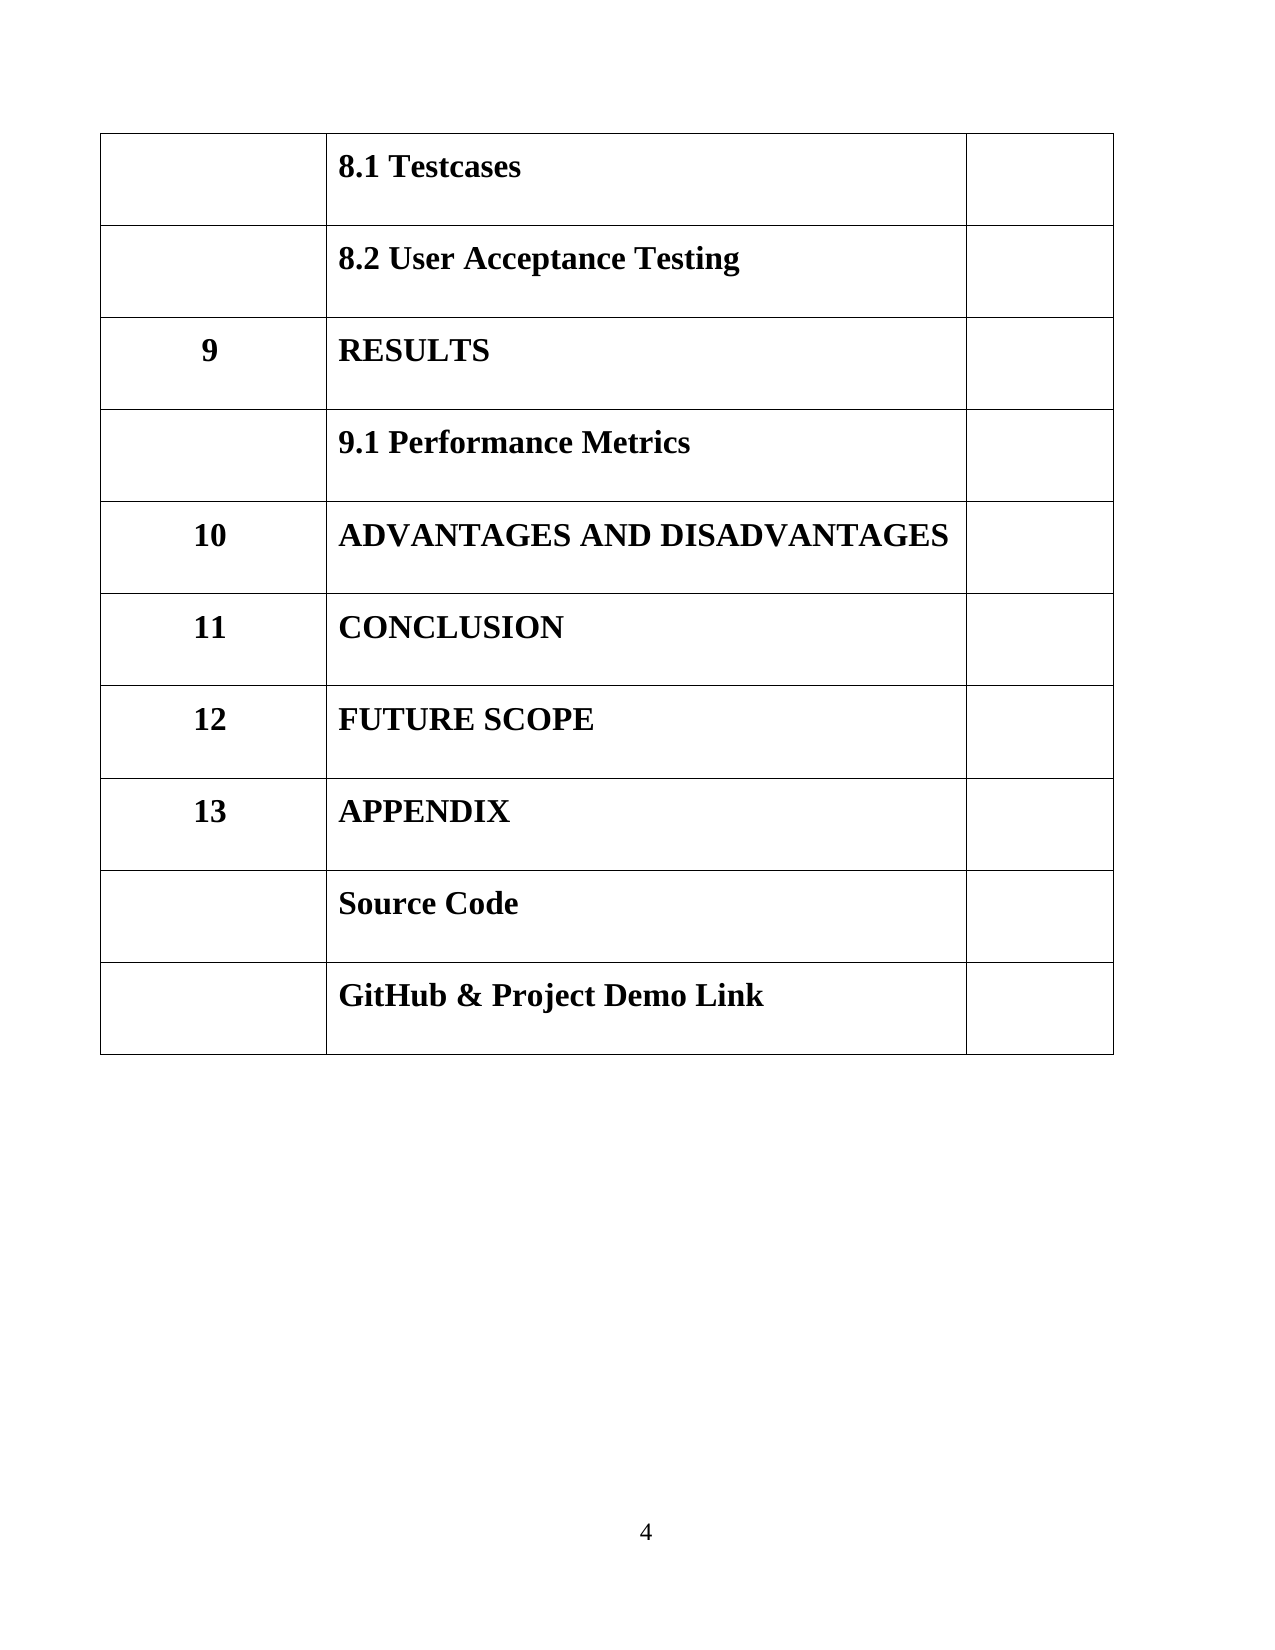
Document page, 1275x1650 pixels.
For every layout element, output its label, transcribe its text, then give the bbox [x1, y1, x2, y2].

table_cell [101, 871, 326, 962]
table_cell RESULTS [327, 318, 966, 409]
table_cell [967, 410, 1113, 501]
table_cell [101, 226, 326, 317]
table_cell CONCLUSION [327, 594, 966, 685]
table_cell [967, 134, 1113, 225]
table_cell 8.2 User Acceptance Testing [327, 226, 966, 317]
table_cell [967, 226, 1113, 317]
table_cell [101, 963, 326, 1054]
table_cell 11 [101, 594, 326, 685]
table_cell 9 [101, 318, 326, 409]
table_cell APPENDIX [327, 779, 966, 869]
table_cell [967, 871, 1113, 962]
table_cell [101, 134, 326, 225]
table_cell [967, 318, 1113, 409]
table_cell FUTURE SCOPE [327, 686, 966, 777]
table_cell [967, 686, 1113, 777]
table_cell [101, 410, 326, 501]
table_cell 10 [101, 502, 326, 593]
table_cell [967, 502, 1113, 593]
table_cell GitHub & Project Demo Link [327, 963, 966, 1054]
table_cell 9.1 Performance Metrics [327, 410, 966, 501]
table_cell [967, 963, 1113, 1054]
table_cell Source Code [327, 871, 966, 962]
table_cell 12 [101, 686, 326, 777]
table_cell ADVANTAGES AND DISADVANTAGES [327, 502, 966, 593]
table_cell 8.1 Testcases [327, 134, 966, 225]
table_cell 13 [101, 779, 326, 869]
table_cell [967, 594, 1113, 685]
table_cell [967, 779, 1113, 869]
